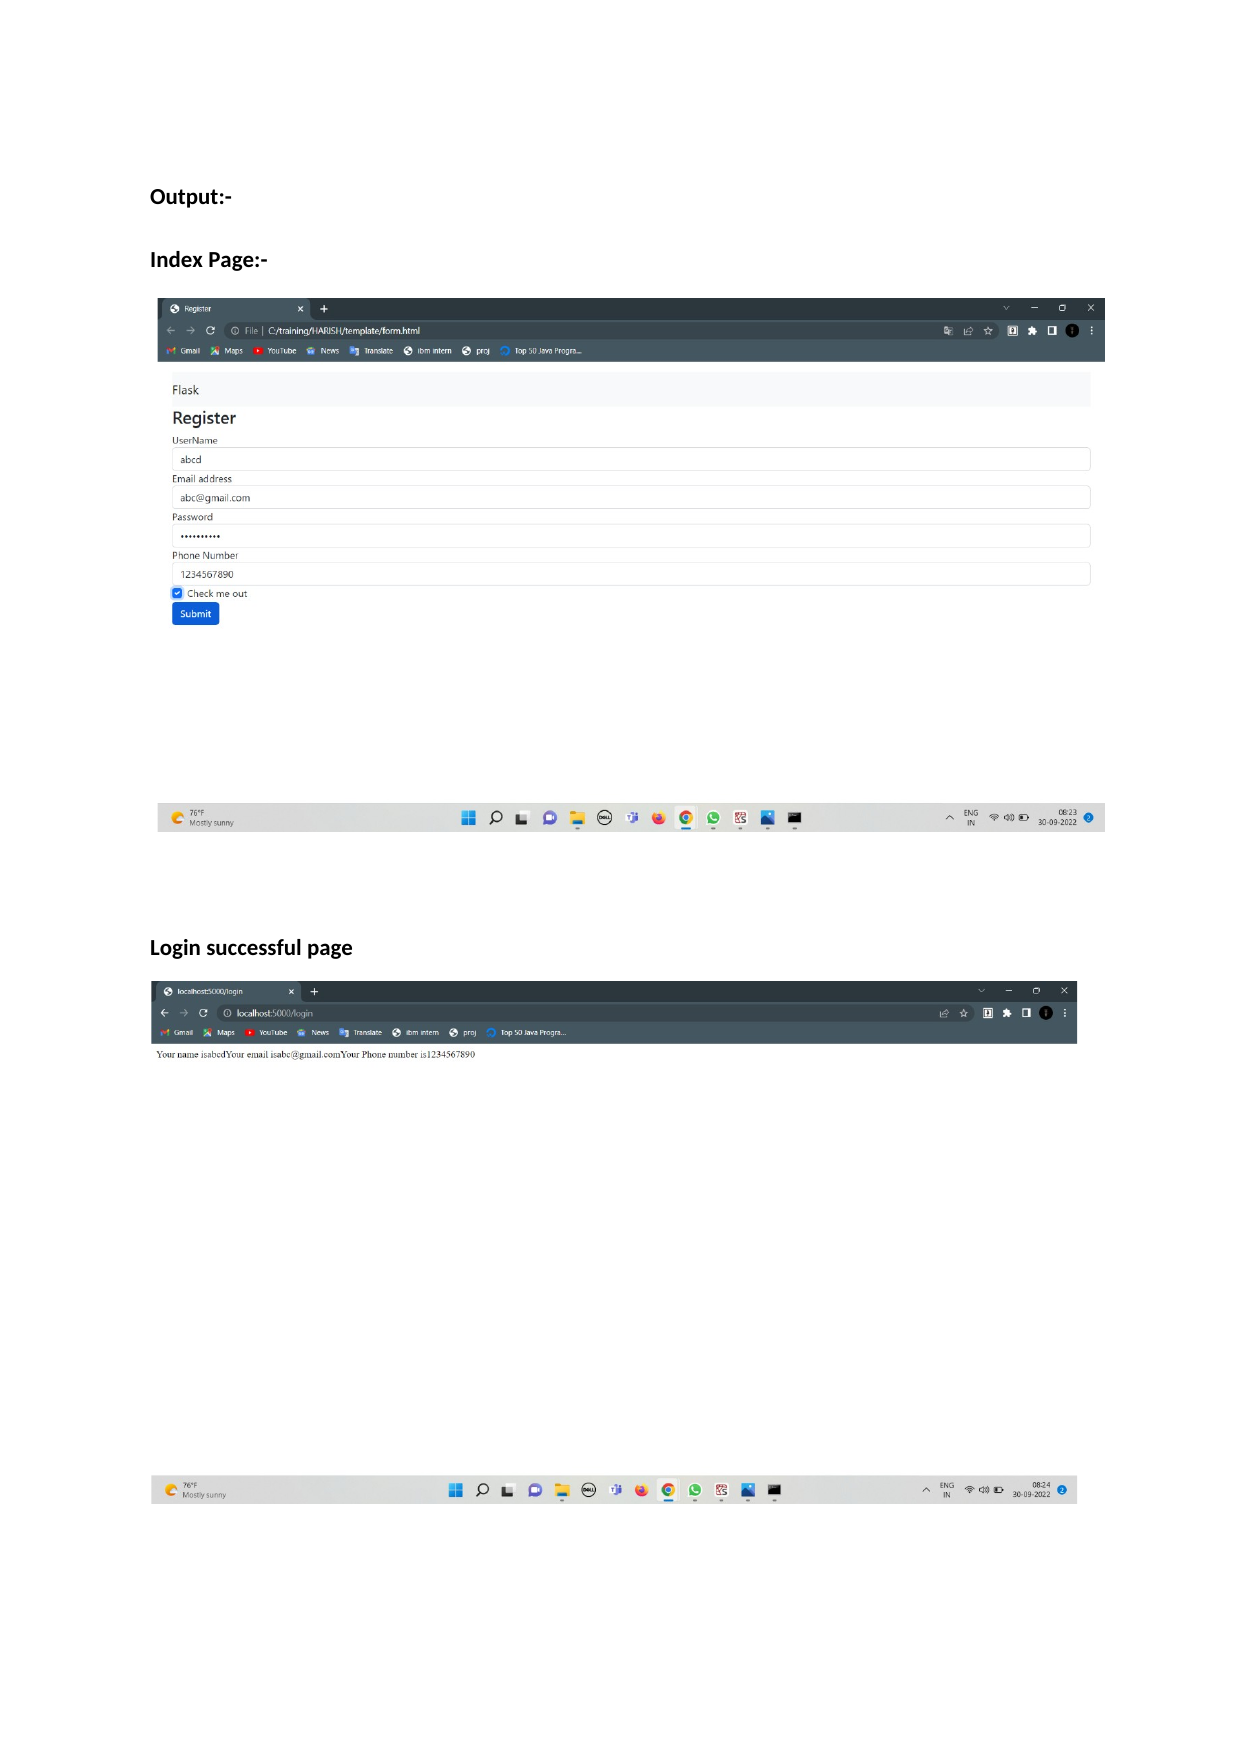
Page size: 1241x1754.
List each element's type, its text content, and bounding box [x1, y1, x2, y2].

text Output:- [150, 182, 1107, 211]
text Index Page:- [150, 245, 1107, 273]
picture [157, 298, 1105, 832]
picture [151, 981, 1078, 1504]
text Login successful page [150, 933, 1107, 961]
